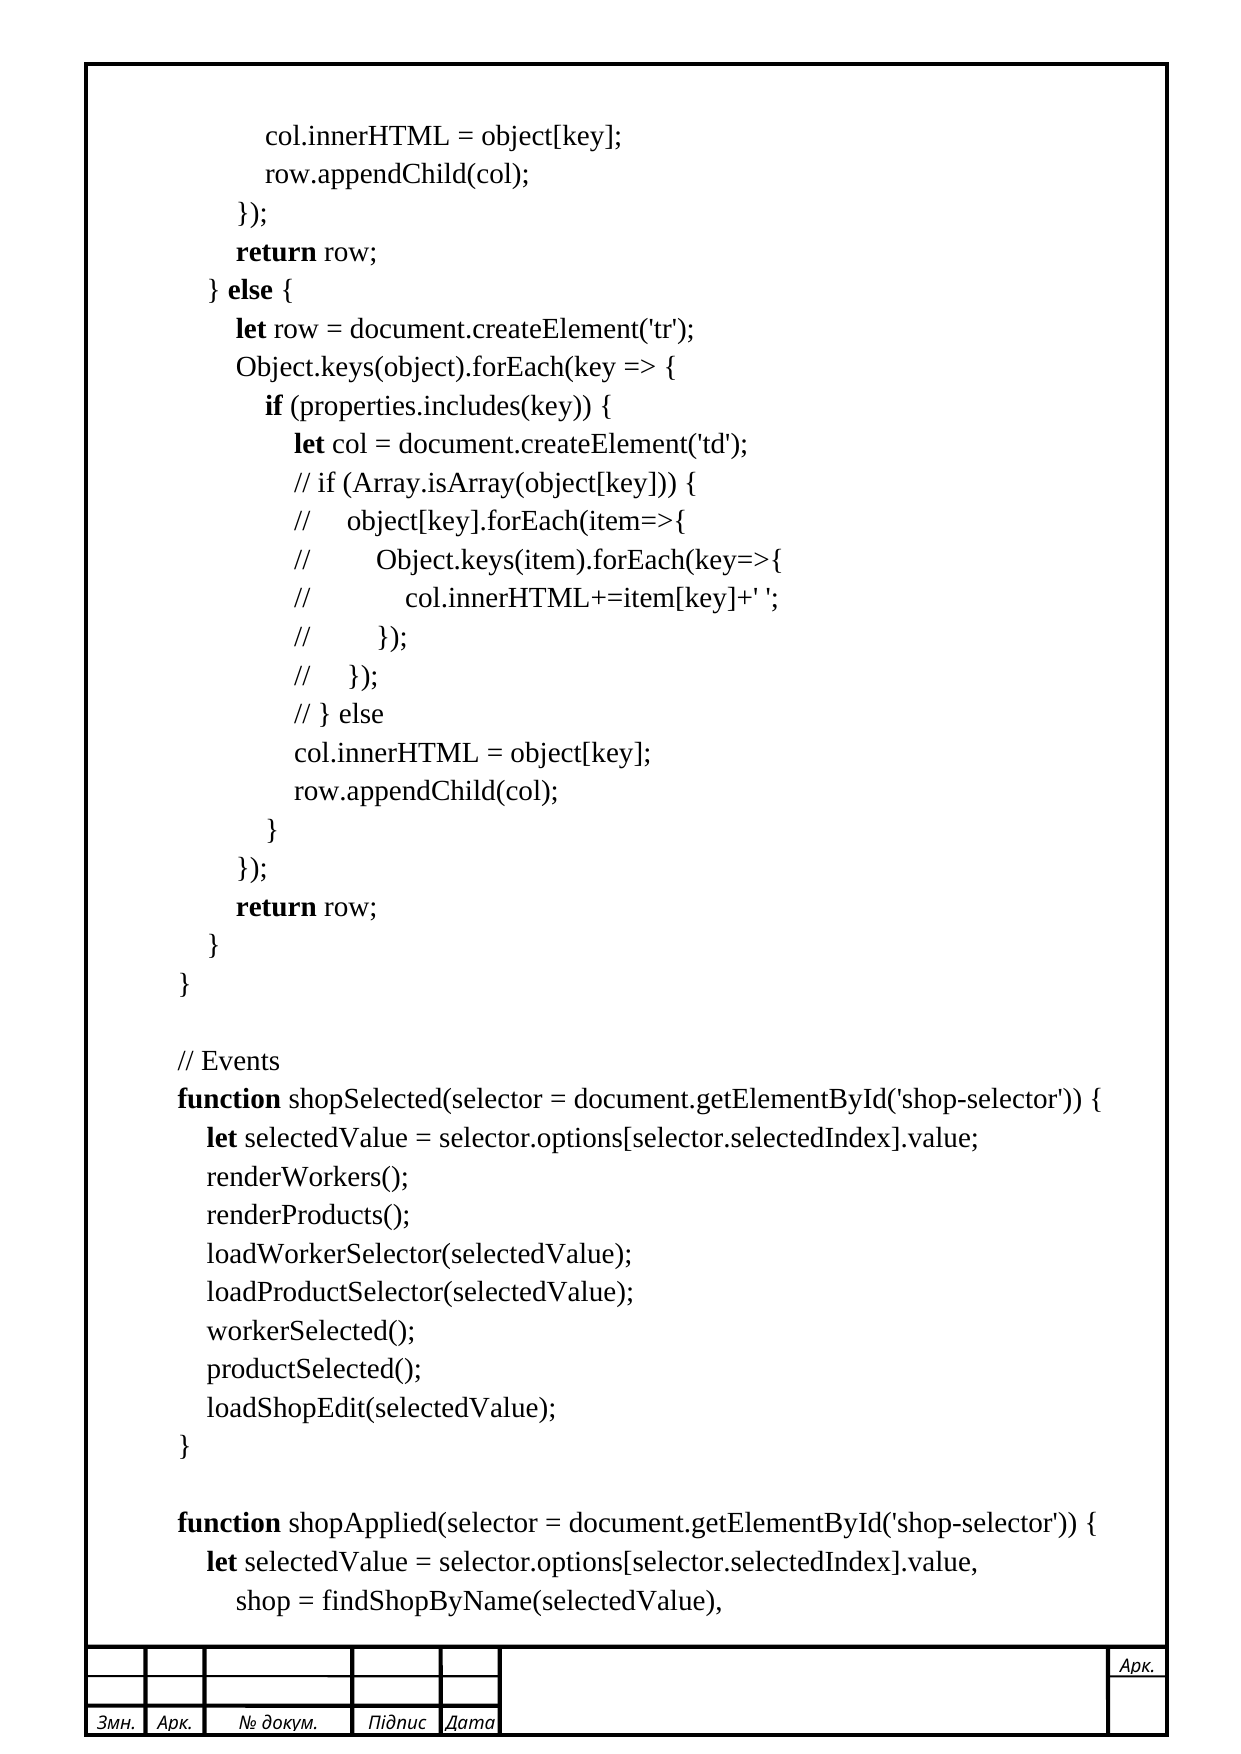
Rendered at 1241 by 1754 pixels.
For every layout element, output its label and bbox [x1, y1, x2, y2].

text [177, 118, 1152, 1616]
